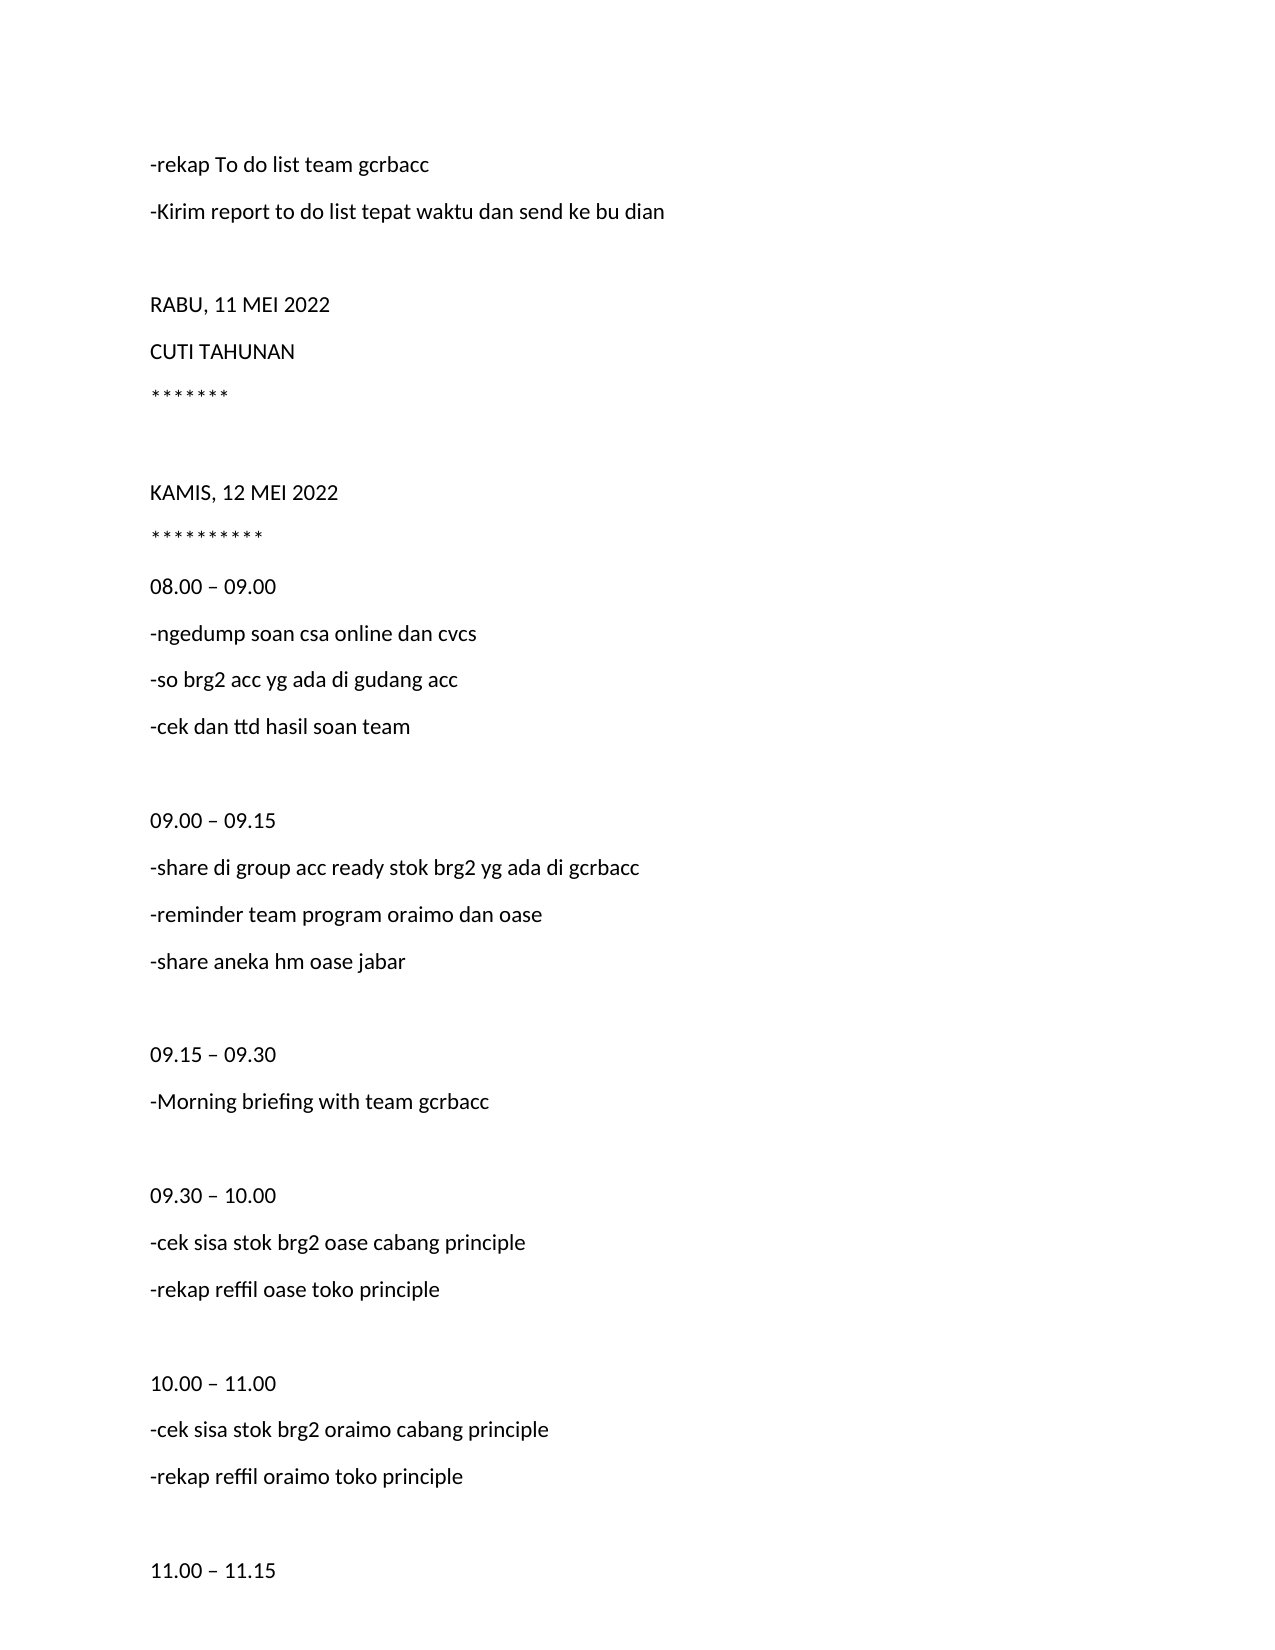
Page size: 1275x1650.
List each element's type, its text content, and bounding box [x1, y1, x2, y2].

text -ngedump soan csa online dan cvcs [150, 619, 1125, 647]
text 09.00 – 09.15 [150, 806, 1125, 834]
text RABU, 11 MEI 2022 [150, 291, 1125, 319]
text -share di group acc ready stok brg2 yg ada di gcrbacc [150, 853, 1125, 881]
text -share aneka hm oase jabar [150, 947, 1125, 975]
text -cek sisa stok brg2 oraimo cabang principle [150, 1416, 1125, 1444]
text ******* [150, 384, 1125, 412]
text -rekap To do list team gcrbacc [150, 150, 1125, 178]
text -rekap reffil oraimo toko principle [150, 1462, 1125, 1491]
text -reminder team program oraimo dan oase [150, 900, 1125, 928]
text 09.30 – 10.00 [150, 1181, 1125, 1209]
text 10.00 – 11.00 [150, 1369, 1125, 1397]
text ********** [150, 525, 1125, 553]
text 11.00 – 11.15 [150, 1556, 1125, 1584]
text 08.00 – 09.00 [150, 572, 1125, 600]
text CUTI TAHUNAN [150, 337, 1125, 366]
text 09.15 – 09.30 [150, 1041, 1125, 1069]
text -Kirim report to do list tepat waktu dan send ke bu dian [150, 197, 1125, 225]
text -Morning briefing with team gcrbacc [150, 1087, 1125, 1116]
text -rekap reffil oase toko principle [150, 1275, 1125, 1303]
text -cek dan ttd hasil soan team [150, 712, 1125, 741]
text -cek sisa stok brg2 oase cabang principle [150, 1228, 1125, 1256]
text -so brg2 acc yg ada di gudang acc [150, 666, 1125, 694]
text KAMIS, 12 MEI 2022 [150, 478, 1125, 506]
